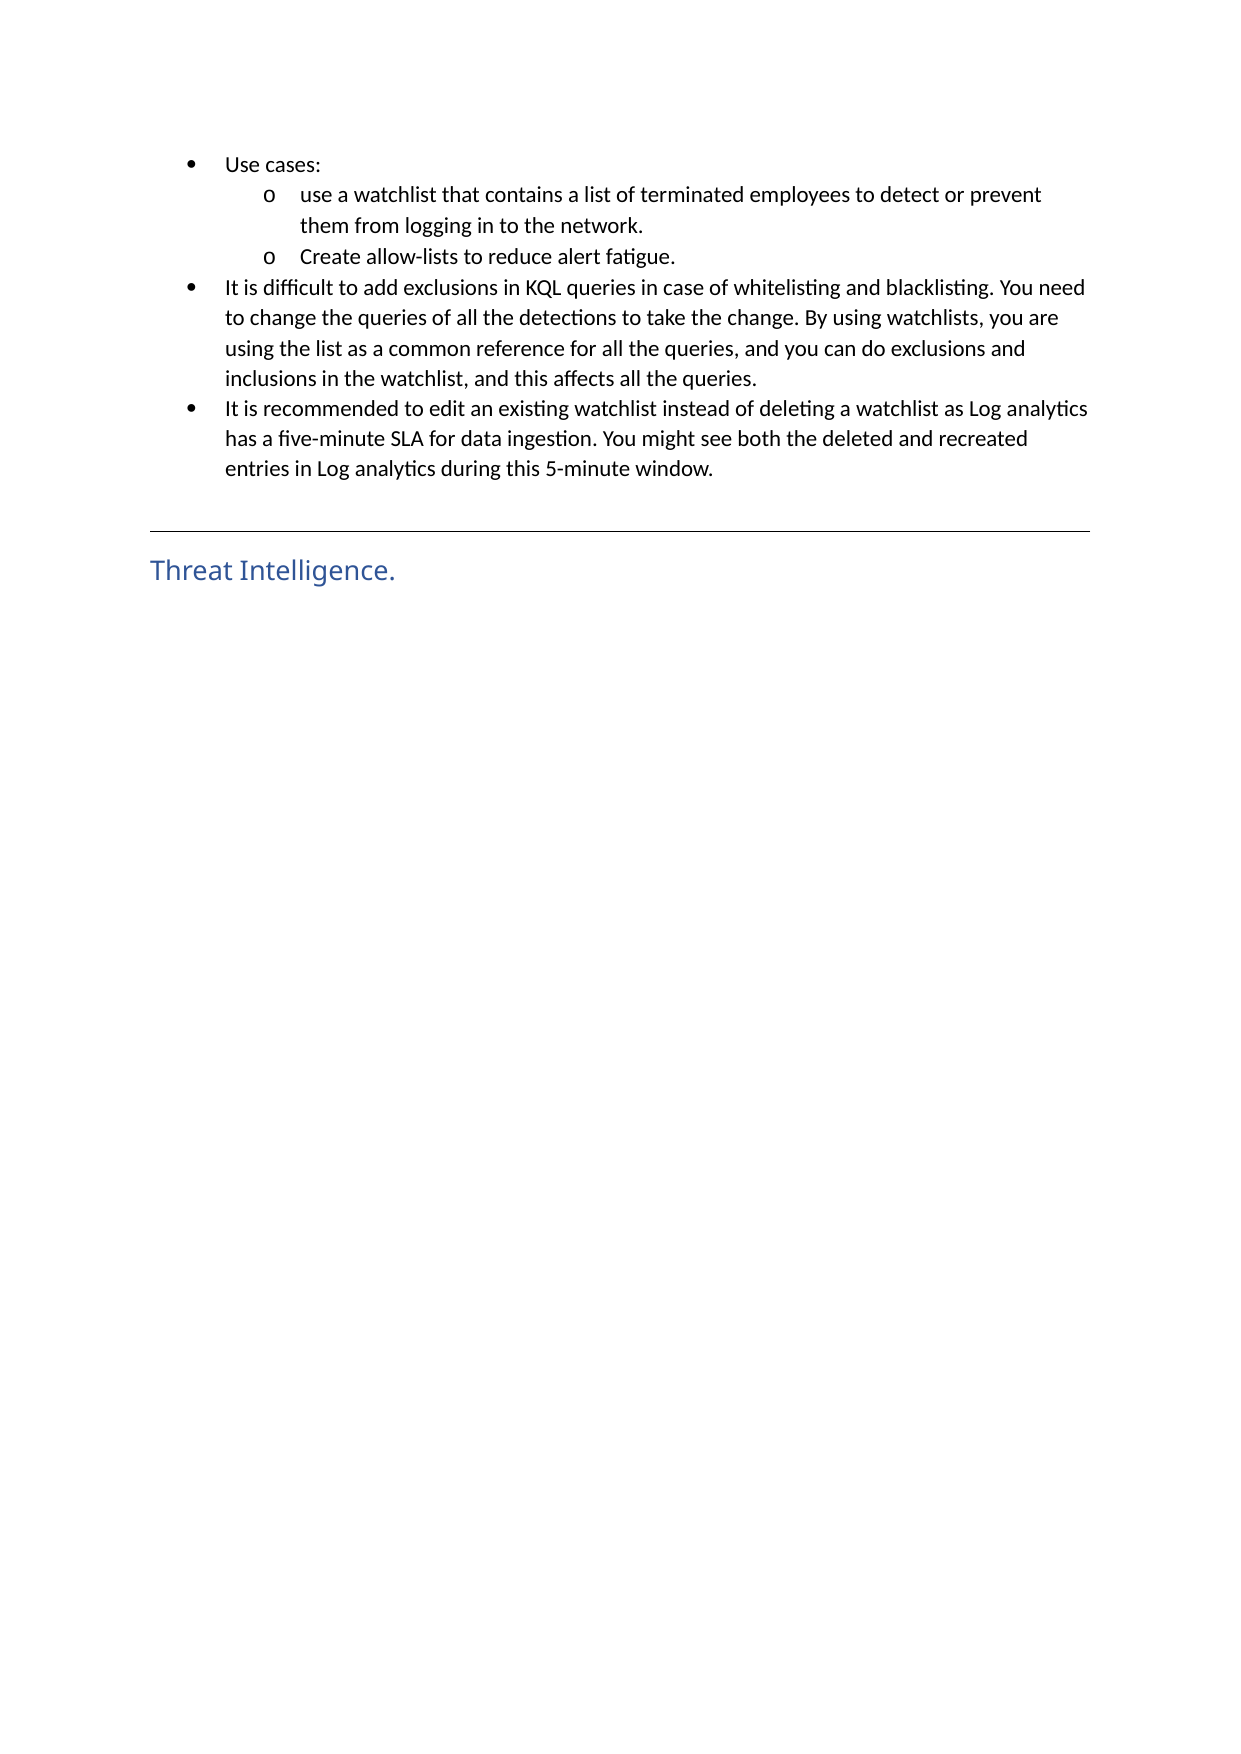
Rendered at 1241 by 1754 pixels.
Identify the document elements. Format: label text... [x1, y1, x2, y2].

list It is difficult to add exclusions in KQL queries in case of whitelisting and blacklisting. You need to change the queries of all the detections to take the change. By using watchlists, you are using the list as a common reference for all the queries, and you can do exclusions and inclusions in the watchlist, and this affects all the queries. [187, 273, 1090, 392]
subtitle Threat Intelligence. [150, 551, 1090, 588]
list Create allow-lists to reduce alert fatigue. [262, 242, 1090, 271]
list use a watchlist that contains a list of terminated employees to detect or prevent them from logging in to the network. [262, 180, 1090, 239]
list It is recommended to edit an existing watchlist instead of deleting a watchlist as Log analytics has a five-minute SLA for data ingestion. You might see both the deleted and recreated entries in Log analytics during this 5-minute window. [187, 394, 1090, 482]
list Use cases: [187, 150, 1090, 178]
